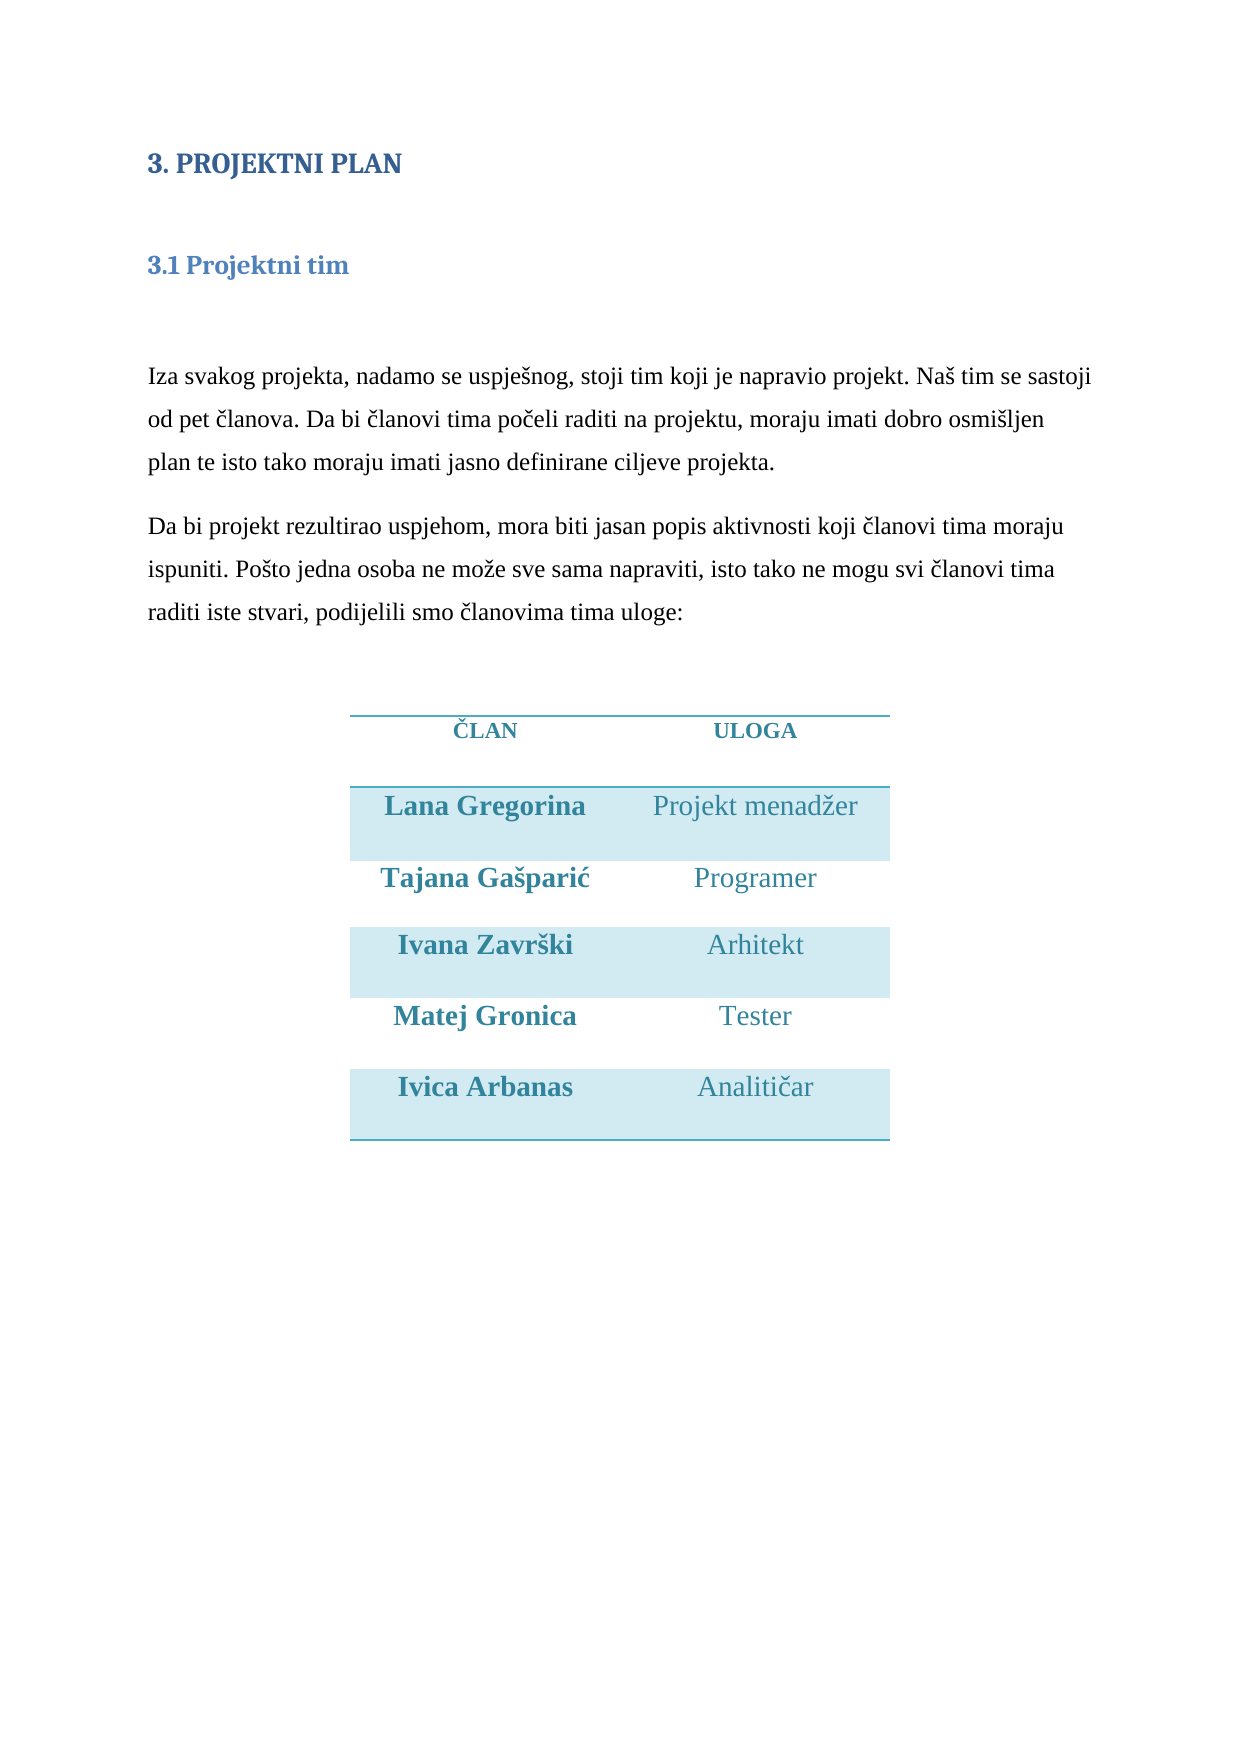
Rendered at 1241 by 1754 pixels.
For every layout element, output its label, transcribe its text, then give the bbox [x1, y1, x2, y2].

text Iza svakog projekta, nadamo se uspješnog, stoji tim koji je napravio projekt. Naš tim se sastoji od pet članova. Da bi članovi tima počeli raditi na projektu, moraju imati dobro osmišljen plan te isto tako moraju imati jasno definirane ciljeve projekta. [148, 361, 1093, 476]
table_header ULOGA [620, 717, 890, 786]
text Da bi projekt rezultirao uspjehom, mora biti jasan popis aktivnosti koji članovi tima moraju ispuniti. Pošto jedna osoba ne može sve sama napraviti, isto tako ne mogu svi članovi tima raditi iste stvari, podijelili smo članovima tima uloge: [148, 511, 1093, 626]
table_cell Programer [620, 861, 890, 927]
table_cell Lana Gregorina [350, 788, 620, 861]
table_cell Ivica Arbanas [350, 1069, 620, 1139]
table_cell Analitičar [620, 1069, 890, 1139]
subtitle 3. PROJEKTNI PLAN [148, 148, 1093, 181]
table_cell Tajana Gašparić [350, 861, 620, 927]
table_cell Ivana Završki [350, 927, 620, 998]
table_cell Tester [620, 998, 890, 1069]
table_cell Projekt menadžer [620, 788, 890, 861]
table_cell Arhitekt [620, 927, 890, 998]
table_header ČLAN [350, 717, 620, 786]
subtitle 3.1 Projektni tim [148, 250, 1093, 281]
table_cell Matej Gronica [350, 998, 620, 1069]
